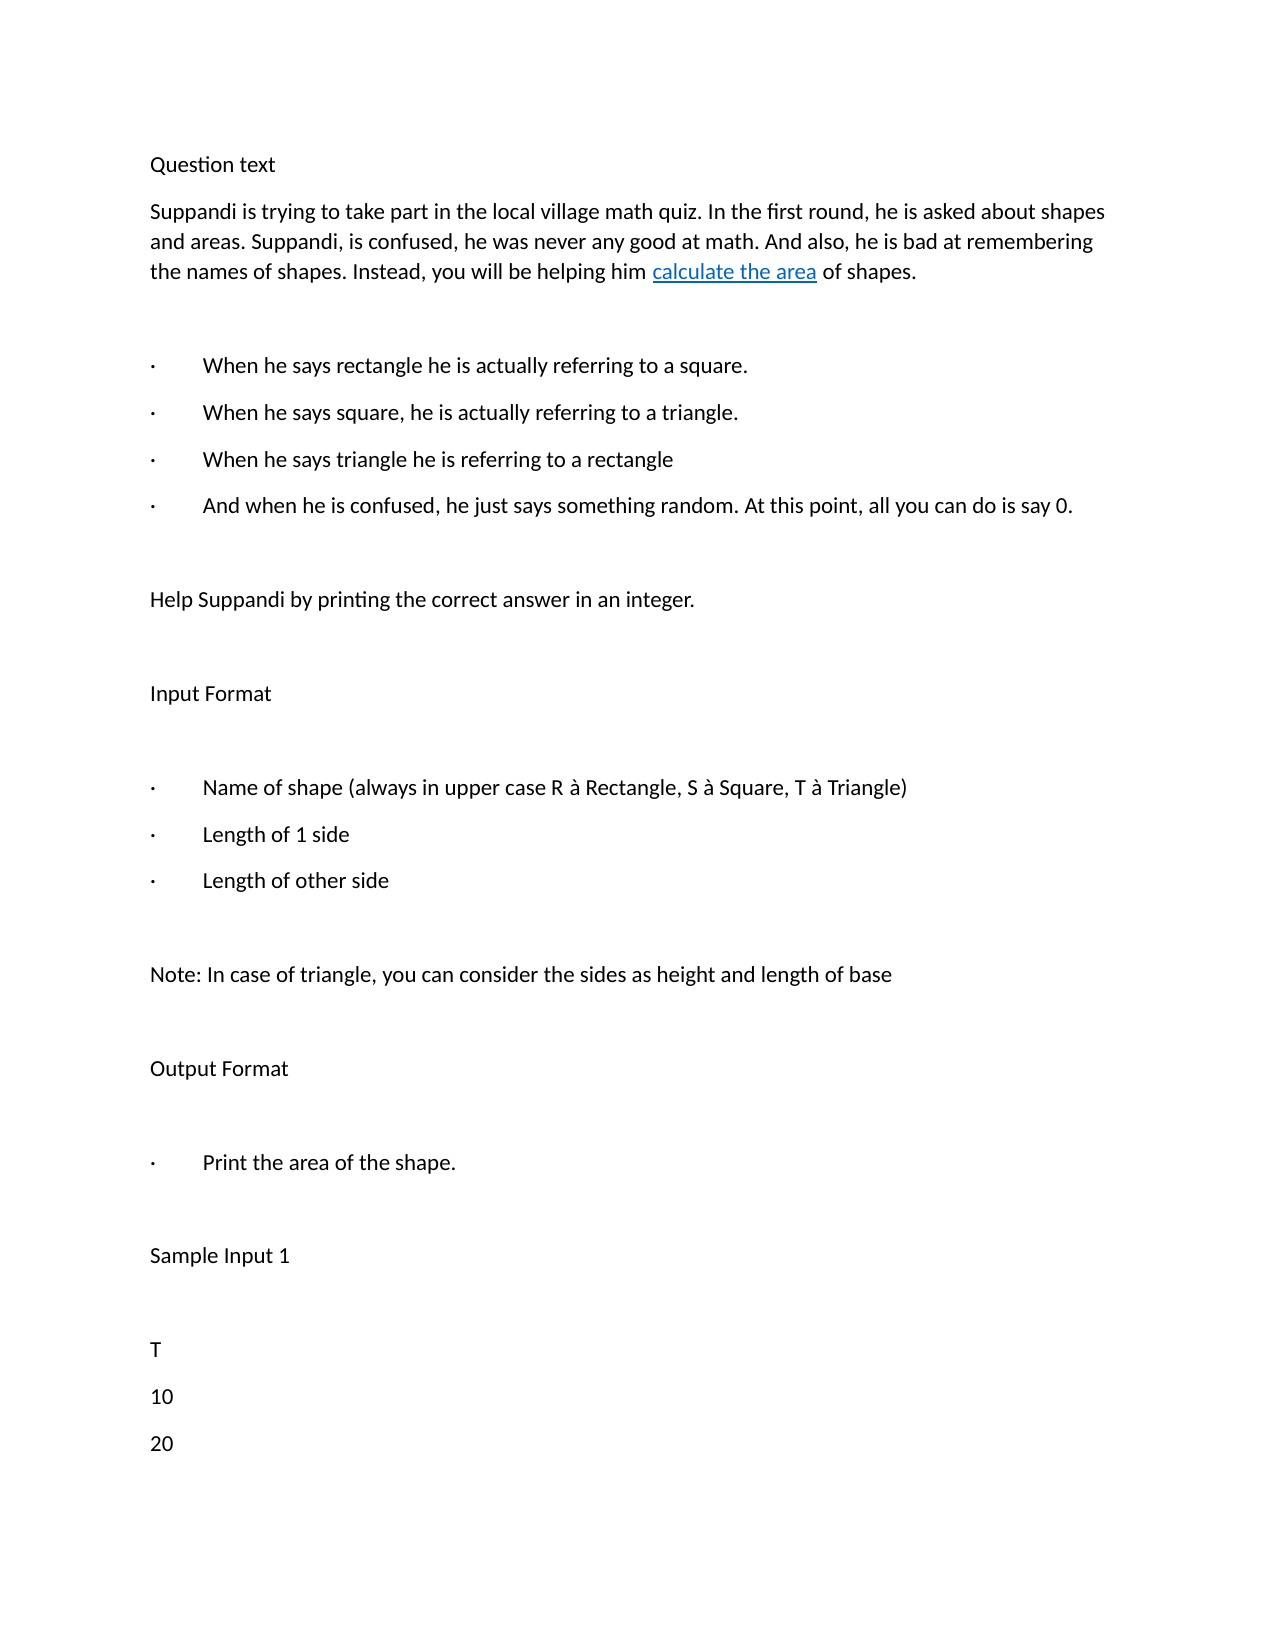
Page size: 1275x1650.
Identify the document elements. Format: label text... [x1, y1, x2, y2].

text Suppandi is trying to take part in the local village math quiz. In the first round, he is asked about shapes and areas. Suppandi, is confused, he was never any good at math. And also, he is bad at remembering the names of shapes. Instead, you will be helping him calculate the area of shapes. [150, 197, 1125, 285]
text 10 [150, 1382, 1125, 1410]
text · When he says square, he is actually referring to a triangle. [150, 398, 1125, 426]
text · When he says triangle he is referring to a rectangle [150, 445, 1125, 473]
text · Name of shape (always in upper case R à Rectangle, S à Square, T à Triangle) [150, 773, 1125, 801]
text · Length of 1 side [150, 820, 1125, 848]
text Question text [150, 150, 1125, 178]
text T [150, 1335, 1125, 1363]
text Help Suppandi by printing the correct answer in an integer. [150, 585, 1125, 613]
text · And when he is confused, he just says something random. At this point, all you can do is say 0. [150, 492, 1125, 520]
text Input Format [150, 679, 1125, 707]
text Note: In case of triangle, you can consider the sides as height and length of base [150, 960, 1125, 988]
text 20 [150, 1429, 1125, 1457]
text · When he says rectangle he is actually referring to a square. [150, 351, 1125, 379]
text · Print the area of the shape. [150, 1148, 1125, 1176]
text · Length of other side [150, 867, 1125, 895]
text Sample Input 1 [150, 1242, 1125, 1270]
text Output Format [150, 1054, 1125, 1082]
